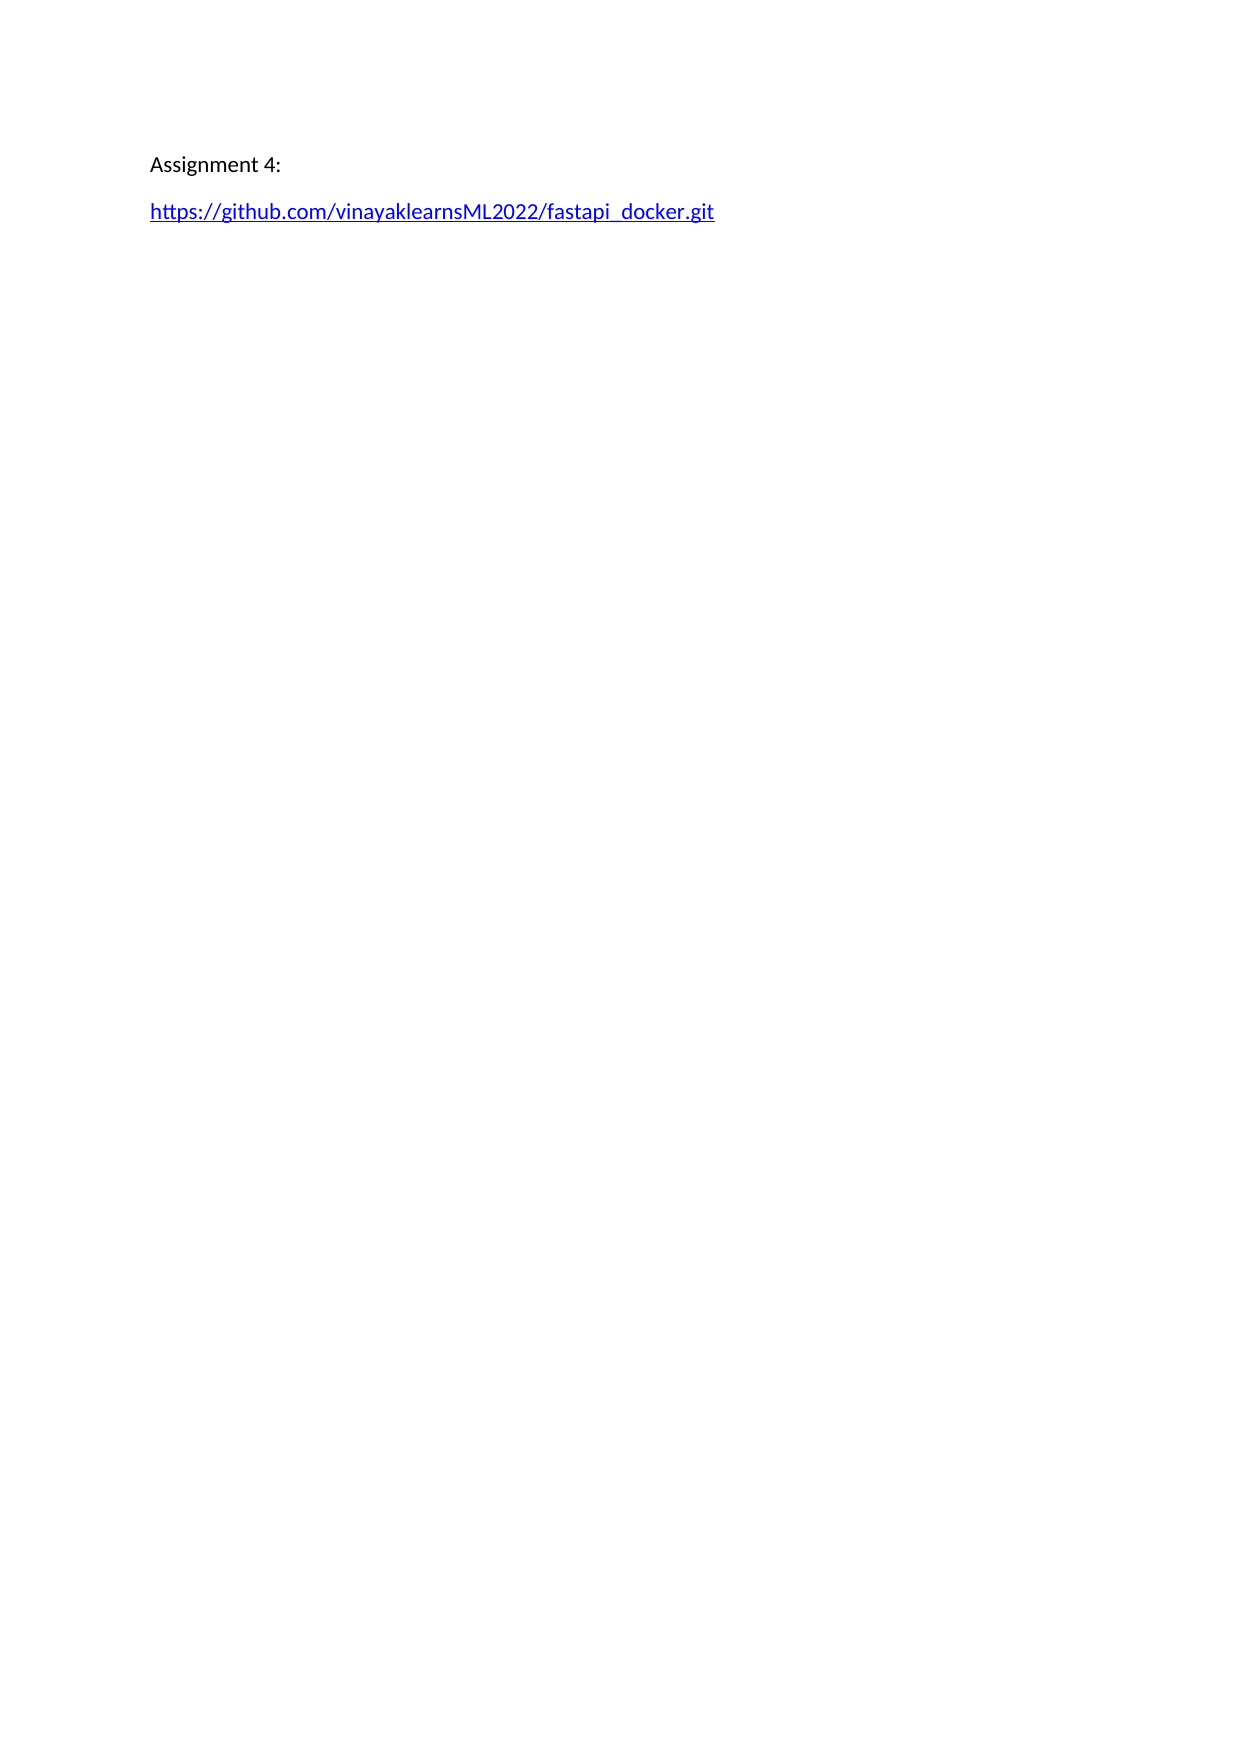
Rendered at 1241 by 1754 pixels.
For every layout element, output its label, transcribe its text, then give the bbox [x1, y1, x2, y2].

list https://github.com/vinayaklearnsML2022/fastapi_docker.git [150, 197, 1090, 225]
list Assignment 4: [150, 150, 1090, 178]
